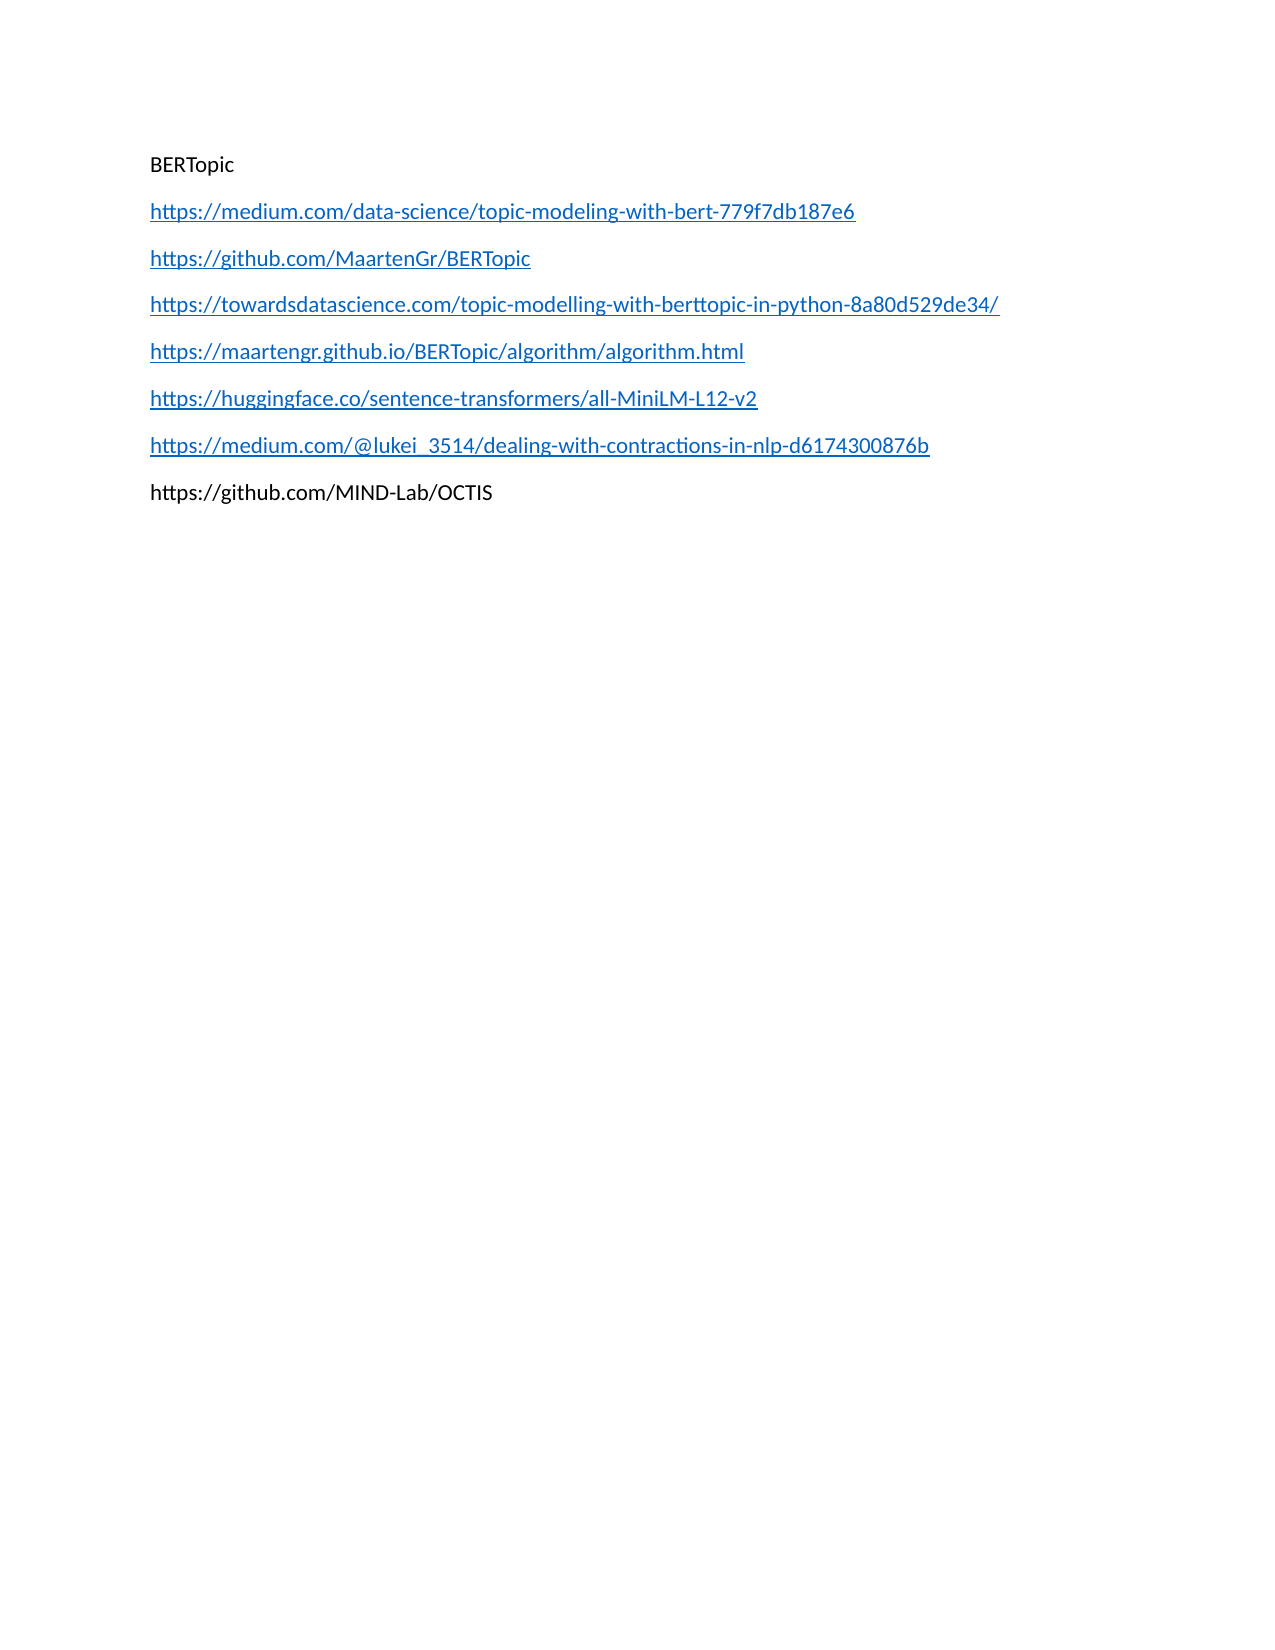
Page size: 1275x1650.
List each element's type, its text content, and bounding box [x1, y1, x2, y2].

text https://maartengr.github.io/BERTopic/algorithm/algorithm.html [150, 337, 1125, 366]
text https://github.com/MIND-Lab/OCTIS [150, 478, 1125, 506]
text https://huggingface.co/sentence-transformers/all-MiniLM-L12-v2 [150, 384, 1125, 412]
text https://medium.com/@lukei_3514/dealing-with-contractions-in-nlp-d6174300876b [150, 431, 1125, 459]
text BERTopic [150, 150, 1125, 178]
text https://towardsdatascience.com/topic-modelling-with-berttopic-in-python-8a80d529de34/ [150, 291, 1125, 319]
text https://medium.com/data-science/topic-modeling-with-bert-779f7db187e6 [150, 197, 1125, 225]
text https://github.com/MaartenGr/BERTopic [150, 244, 1125, 272]
